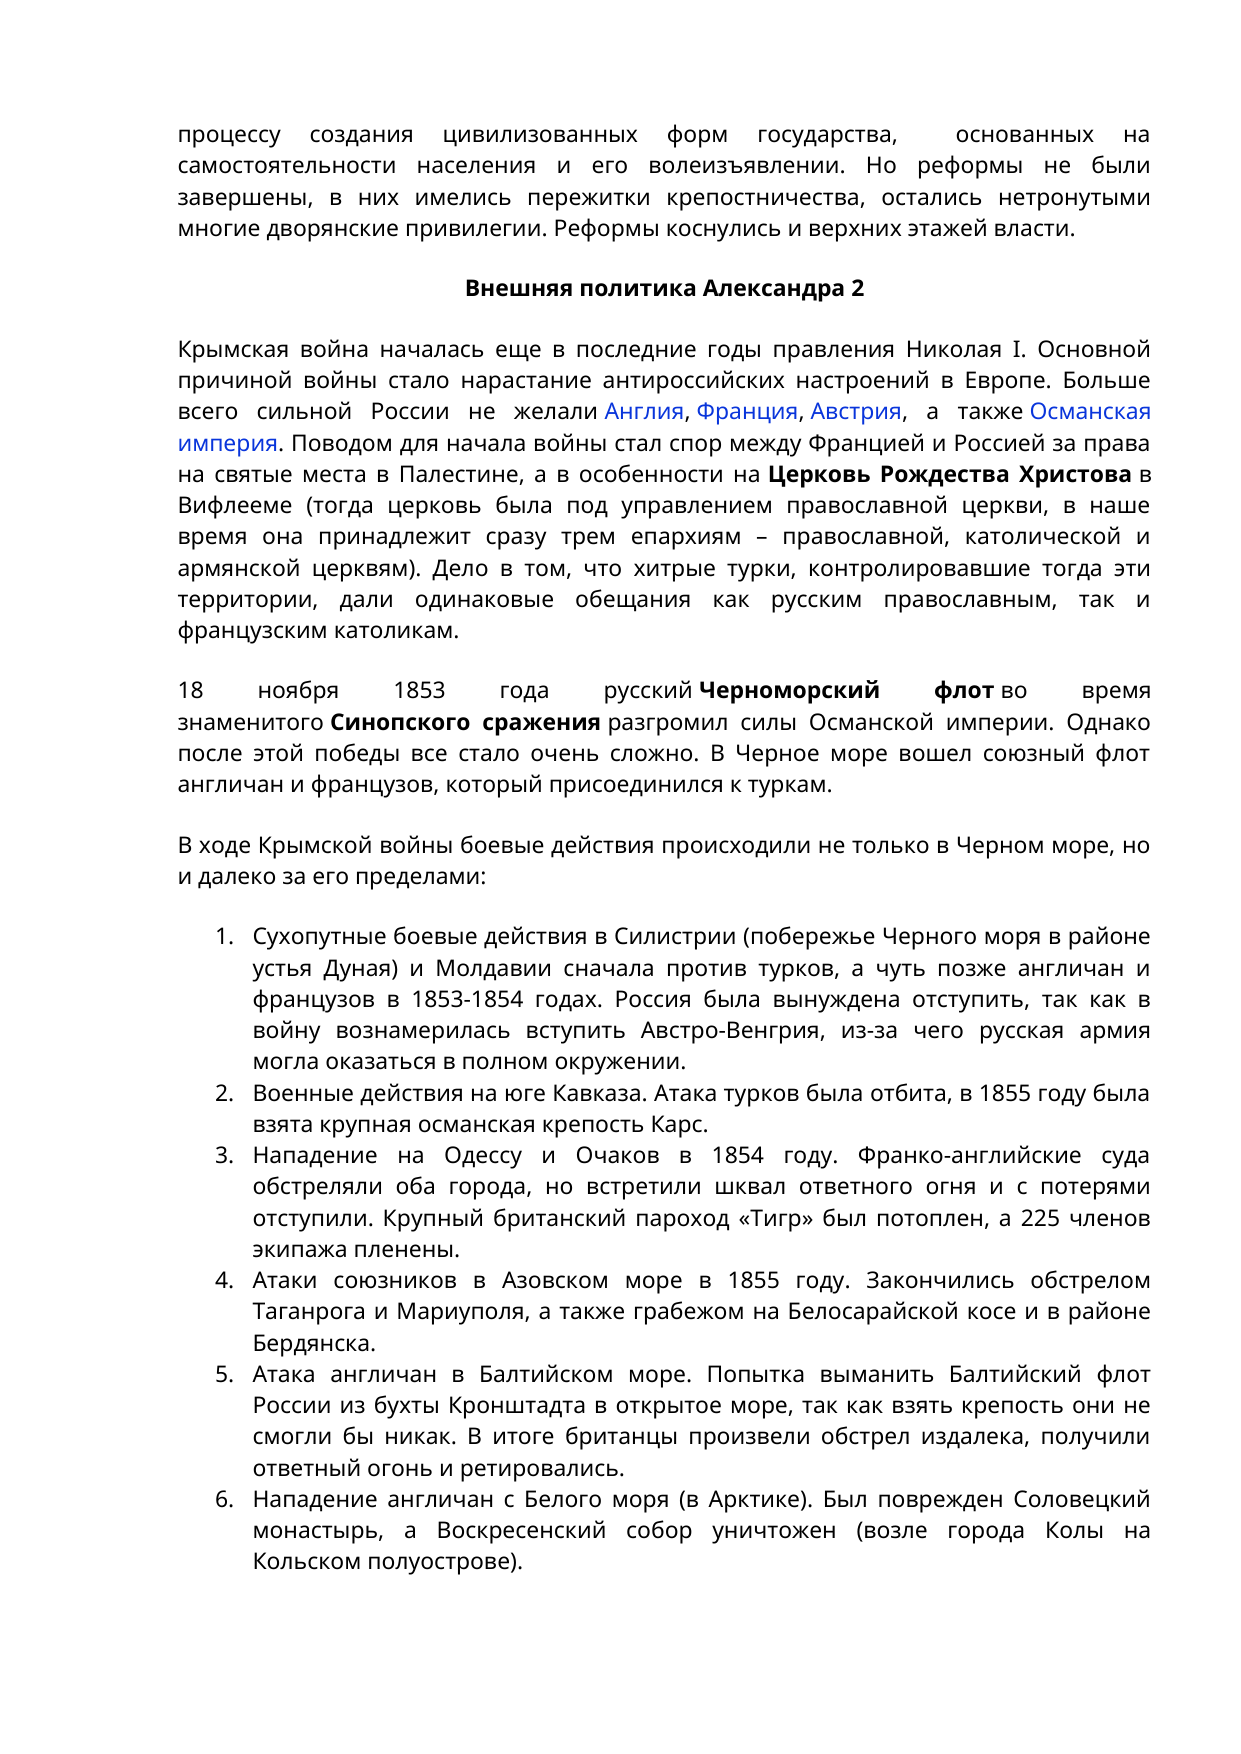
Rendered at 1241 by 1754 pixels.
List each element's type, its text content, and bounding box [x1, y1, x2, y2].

list Атака англичан в Балтийском море. Попытка выманить Балтийский флот России из бухты Кронштадта в открытое море, так как взять крепость они не смогли бы никак. В итоге британцы произвели обстрел издалека, получили ответный огонь и ретировались. [215, 1358, 1152, 1483]
text 18 ноября 1853 года русский Черноморский флот во время знаменитого Синопского сражения разгромил силы Османской империи. Однако после этой победы все стало очень сложно. В Черное море вошел союзный флот англичан и французов, который присоединился к туркам. [177, 674, 1152, 799]
list Военные действия на юге Кавказа. Атака турков была отбита, в 1855 году была взята крупная османская крепость Карс. [215, 1076, 1152, 1139]
list Нападение англичан с Белого моря (в Арктике). Был поврежден Соловецкий монастырь, а Воскресенский собор уничтожен (возле города Колы на Кольском полуострове). [215, 1483, 1152, 1576]
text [177, 118, 1152, 243]
text В ходе Крымской войны боевые действия происходили не только в Черном море, но и далеко за его пределами: [177, 828, 1152, 891]
text Крымская война началась еще в последние годы правления Николая I. Основной причиной войны стало нарастание антироссийских настроений в Европе. Больше всего сильной России не желали Англия, Франция, Австрия, а также Османская империя. Поводом для начала войны стал спор между Францией и Россией за права на святые места в Палестине, а в особенности на Церковь Рождества Христова в Вифлееме (тогда церковь была под управлением православной церкви, в наше время она принадлежит сразу трем епархиям – православной, католической и армянской церквям). Дело в том, что хитрые турки, контролировавшие тогда эти территории, дали одинаковые обещания как русским православным, так и французским католикам. [177, 333, 1152, 645]
list Сухопутные боевые действия в Силистрии (побережье Черного моря в районе устья Дуная) и Молдавии сначала против турков, а чуть позже англичан и французов в 1853-1854 годах. Россия была вынуждена отступить, так как в войну вознамерилась вступить Австро-Венгрия, из-за чего русская армия могла оказаться в полном окружении. [215, 920, 1152, 1076]
list Атаки союзников в Азовском море в 1855 году. Закончились обстрелом Таганрога и Мариуполя, а также грабежом на Белосарайской косе и в районе Бердянска. [215, 1264, 1152, 1358]
list Нападение на Одессу и Очаков в 1854 году. Франко-английские суда обстреляли оба города, но встретили шквал ответного огня и с потерями отступили. Крупный британский пароход «Тигр» был потоплен, а 225 членов экипажа пленены. [215, 1139, 1152, 1264]
text Внешняя политика Александра 2 [177, 272, 1152, 303]
